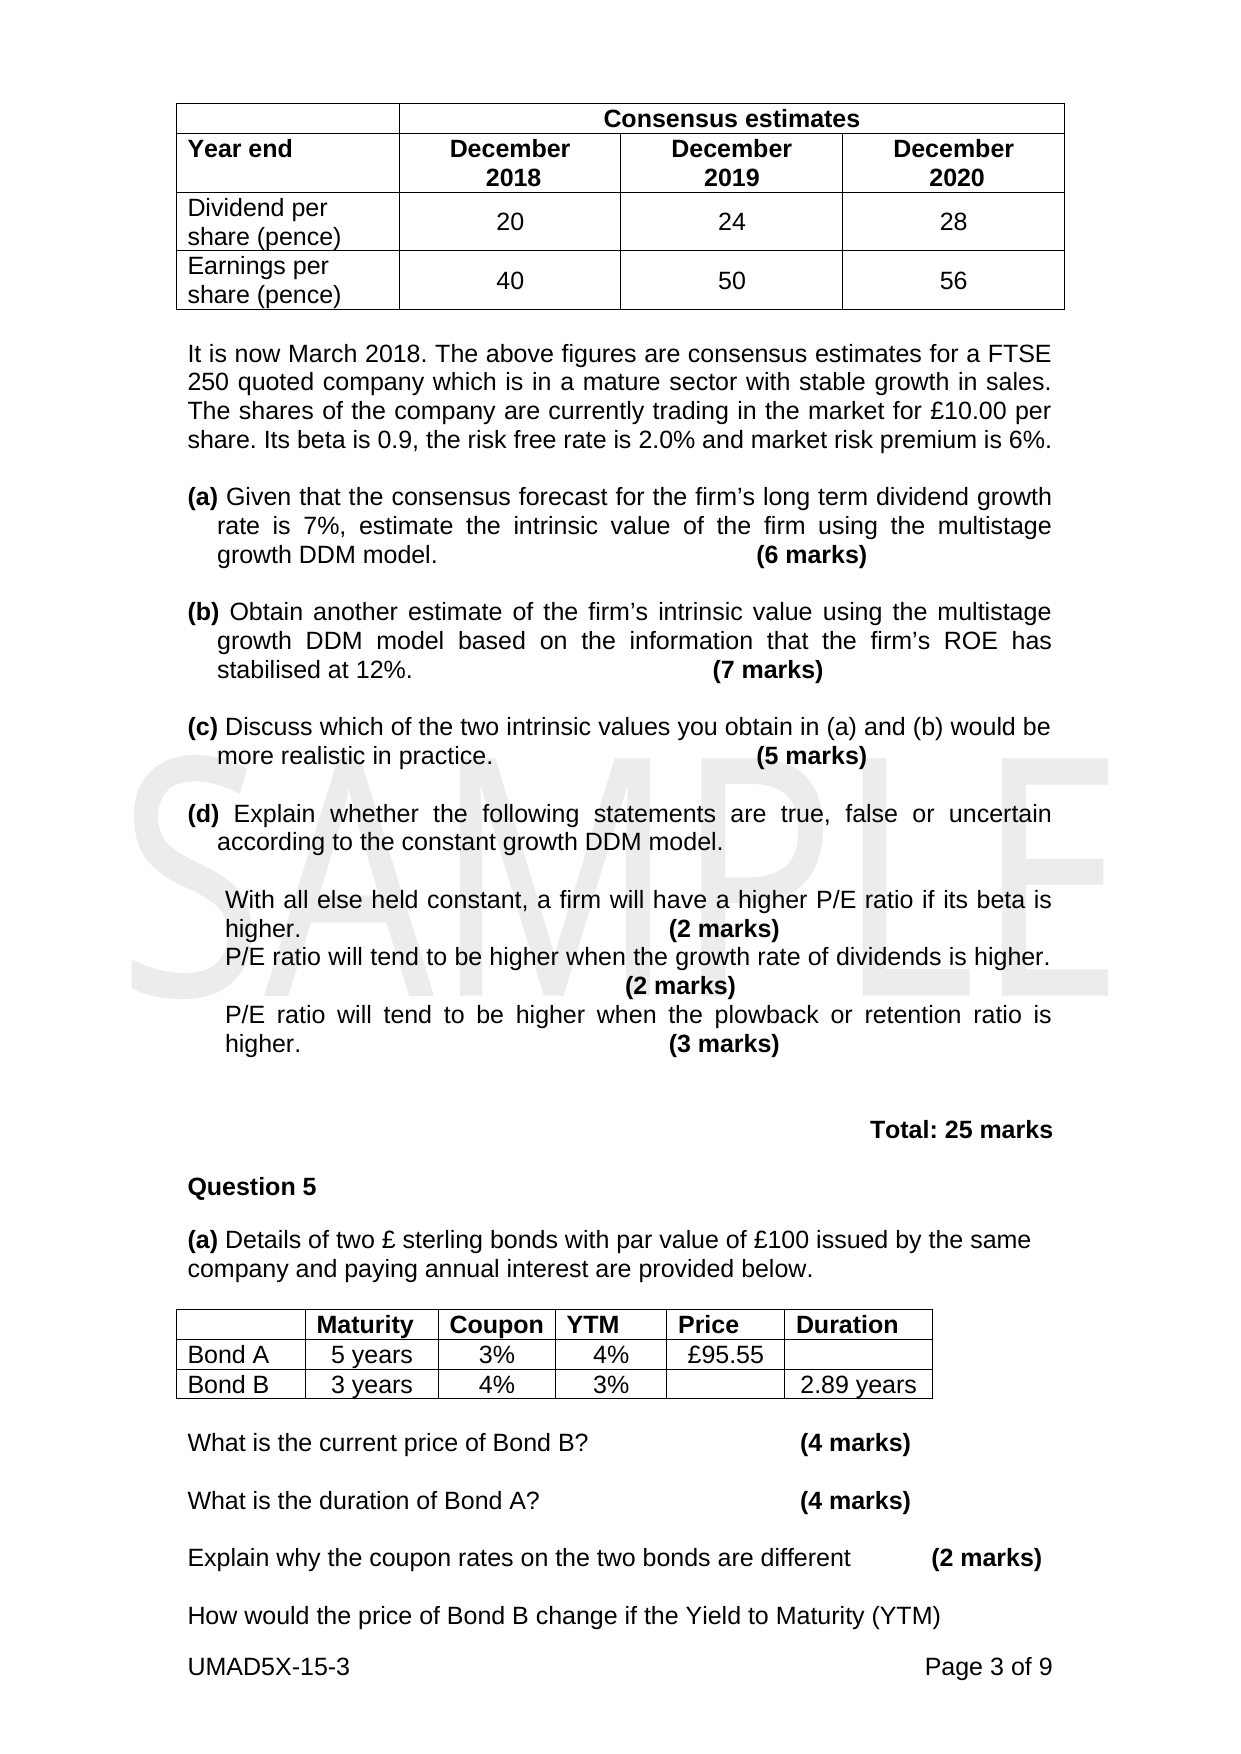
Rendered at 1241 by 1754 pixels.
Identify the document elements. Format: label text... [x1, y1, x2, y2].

table_header Duration [785, 1310, 932, 1339]
table_cell [667, 1370, 784, 1398]
text It is now March 2018. The above figures are consensus estimates for a FTSE 250 quoted company which is in a mature sector with stable growth in sales. The shares of the company are currently trading in the market for £10.00 per share. Its beta is 0.9, the risk free rate is 2.0% and market risk premium is 6%. [187, 338, 1053, 453]
table_cell 2.89 years [785, 1370, 932, 1398]
table_cell 28 [843, 193, 1064, 250]
table_cell 20 [400, 193, 620, 250]
text (a) Given that the consensus forecast for the firm’s long term dividend growth rate is 7%, estimate the intrinsic value of the firm using the multistage growth DDM model. (6 marks) [187, 482, 1053, 568]
text With all else held constant, a firm will have a higher P/E ratio if its beta is higher. (2 marks) [225, 885, 1053, 942]
table_cell December 2020 [843, 134, 1064, 192]
table_cell Bond A [177, 1340, 305, 1368]
table_cell 5 years [306, 1340, 438, 1368]
table_header YTM [556, 1310, 666, 1339]
table_cell December 2018 [400, 134, 620, 192]
text Question 5 [187, 1172, 1053, 1201]
table_cell 3% [556, 1370, 666, 1398]
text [187, 1601, 1053, 1629]
table_header Consensus estimates [400, 104, 1064, 133]
table_cell 56 [843, 251, 1064, 309]
table_header Maturity [306, 1310, 438, 1339]
table_cell 4% [439, 1370, 555, 1398]
text (c) Discuss which of the two intrinsic values you obtain in (a) and (b) would be more realistic in practice. (5 marks) [187, 712, 1053, 770]
text (b) Obtain another estimate of the firm’s intrinsic value using the multistage growth DDM model based on the information that the firm’s ROE has stabilised at 12%. (7 marks) [187, 597, 1053, 683]
table_cell 40 [400, 251, 620, 309]
table_cell 24 [621, 193, 842, 250]
table_header [177, 104, 399, 133]
text What is the duration of Bond A? (4 marks) [187, 1486, 1053, 1514]
table_cell Dividend per share (pence) [177, 193, 399, 250]
table_header Price [667, 1310, 784, 1339]
table_cell 3% [439, 1340, 555, 1368]
table_header Coupon [439, 1310, 555, 1339]
table_cell 4% [556, 1340, 666, 1368]
text Total: 25 marks [187, 1115, 1053, 1143]
table_cell 50 [621, 251, 842, 309]
table_cell £95.55 [667, 1340, 784, 1368]
table_cell Year end [177, 134, 399, 192]
text (a) Details of two £ sterling bonds with par value of £100 issued by the same company and paying annual interest are provided below. [187, 1225, 1053, 1283]
table_cell Bond B [177, 1370, 305, 1398]
text (d) Explain whether the following statements are true, false or uncertain according to the constant growth DDM model. [187, 798, 1053, 856]
table_cell December 2019 [621, 134, 842, 192]
text Explain why the coupon rates on the two bonds are different (2 marks) [187, 1543, 1053, 1572]
text P/E ratio will tend to be higher when the growth rate of dividends is higher. (2 marks) [225, 942, 1053, 1000]
table_cell 3 years [306, 1370, 438, 1398]
table_cell [785, 1340, 932, 1368]
text P/E ratio will tend to be higher when the plowback or retention ratio is higher. (3 marks) [225, 1000, 1053, 1057]
text What is the current price of Bond B? (4 marks) [187, 1428, 1053, 1457]
table_header [177, 1310, 305, 1339]
table_cell Earnings per share (pence) [177, 251, 399, 309]
